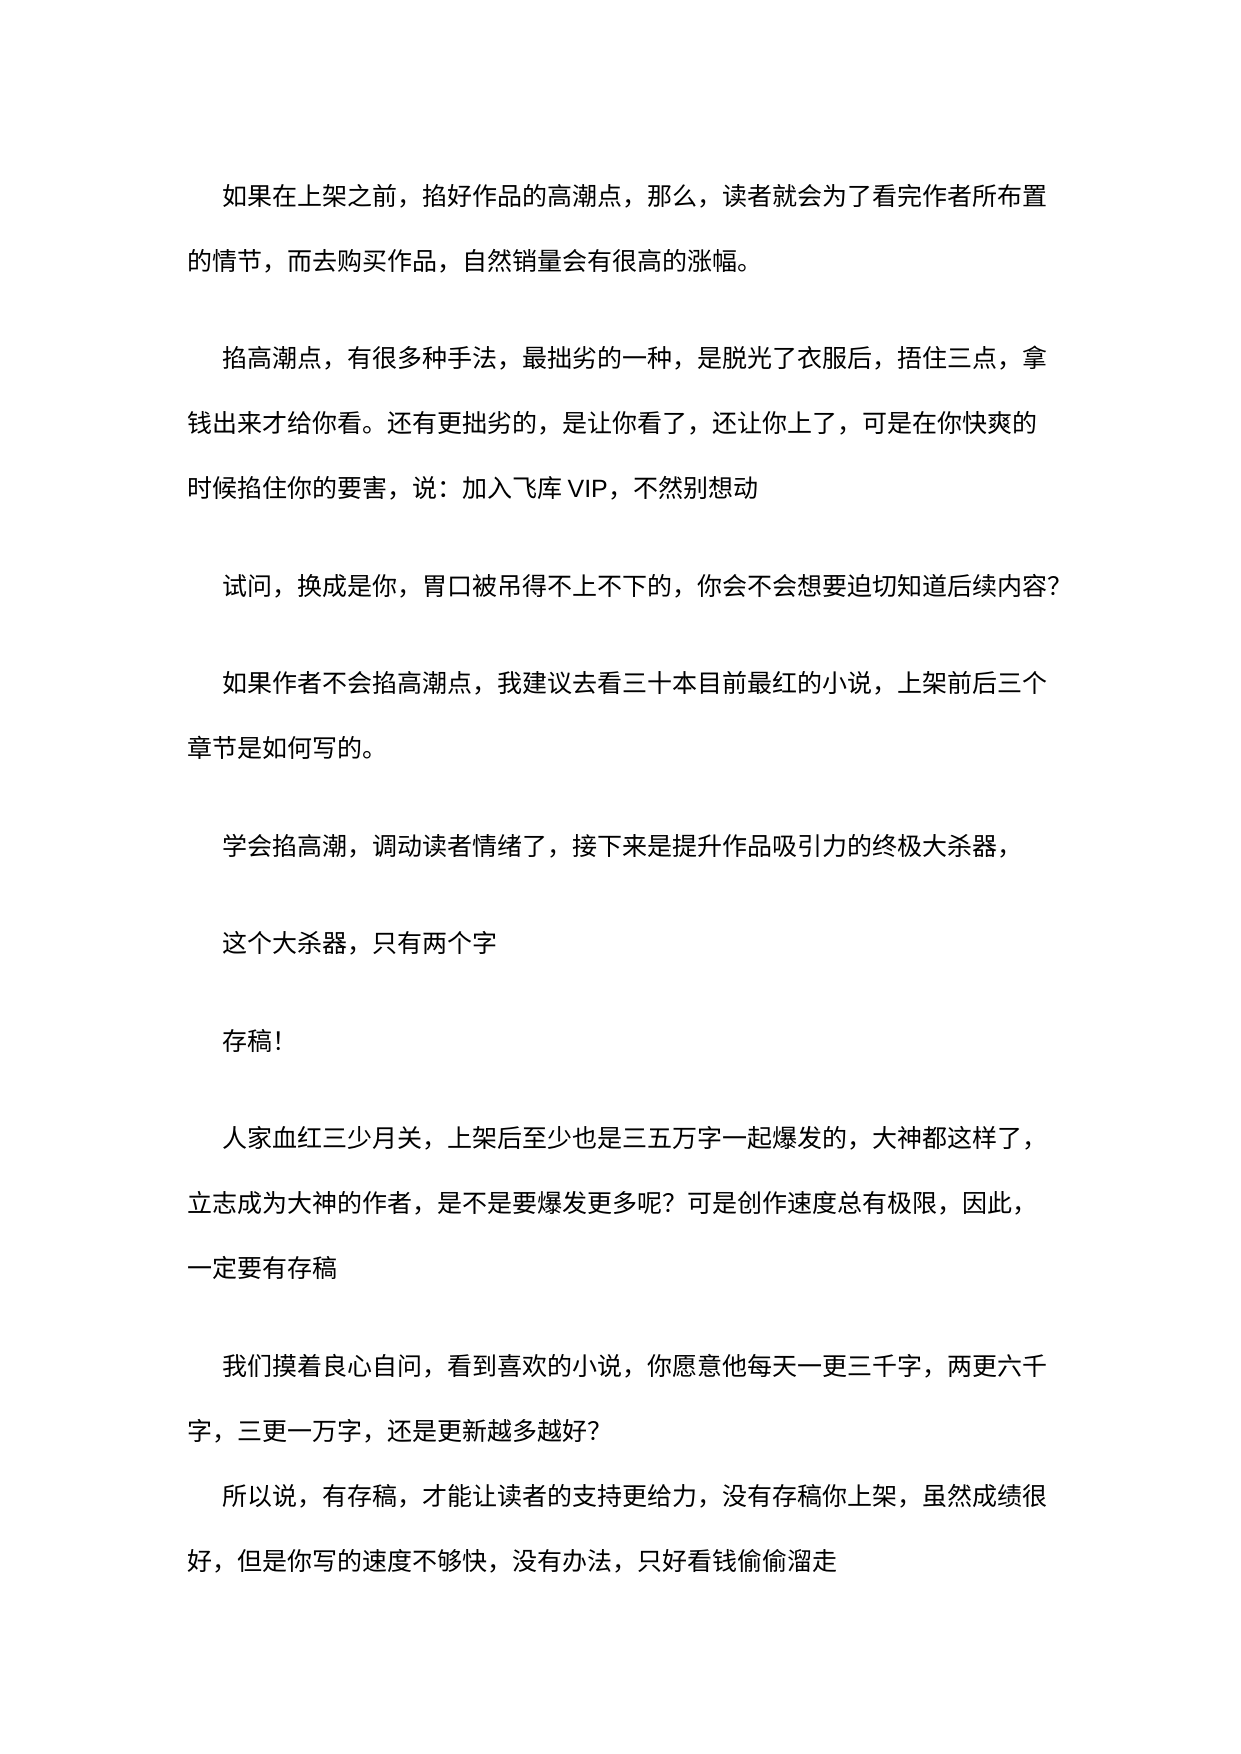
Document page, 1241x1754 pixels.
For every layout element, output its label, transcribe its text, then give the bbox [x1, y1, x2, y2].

text 试问，换成是你，胃口被吊得不上不下的，你会不会想要迫切知道后续内容？ [187, 552, 1053, 617]
text 这个大杀器，只有两个字 [187, 909, 1053, 974]
text 所以说，有存稿，才能让读者的支持更给力，没有存稿你上架，虽然成绩很好，但是你写的速度不够快，没有办法，只好看钱偷偷溜走 [187, 1462, 1053, 1592]
text 我们摸着良心自问，看到喜欢的小说，你愿意他每天一更三千字，两更六千字，三更一万字，还是更新越多越好？ [187, 1332, 1053, 1462]
text 如果在上架之前，掐好作品的高潮点，那么，读者就会为了看完作者所布置的情节，而去购买作品，自然销量会有很高的涨幅。 [187, 162, 1053, 292]
text 掐高潮点，有很多种手法，最拙劣的一种，是脱光了衣服后，捂住三点，拿钱出来才给你看。还有更拙劣的，是让你看了，还让你上了，可是在你快爽的时候掐住你的要害，说：加入飞库VIP，不然别想动 [187, 324, 1053, 519]
text 存稿！ [187, 1007, 1053, 1072]
text 学会掐高潮，调动读者情绪了，接下来是提升作品吸引力的终极大杀器， [187, 812, 1053, 877]
text 如果作者不会掐高潮点，我建议去看三十本目前最红的小说，上架前后三个章节是如何写的。 [187, 649, 1053, 779]
text 人家血红三少月关，上架后至少也是三五万字一起爆发的，大神都这样了，立志成为大神的作者，是不是要爆发更多呢？可是创作速度总有极限，因此，一定要有存稿 [187, 1104, 1053, 1299]
